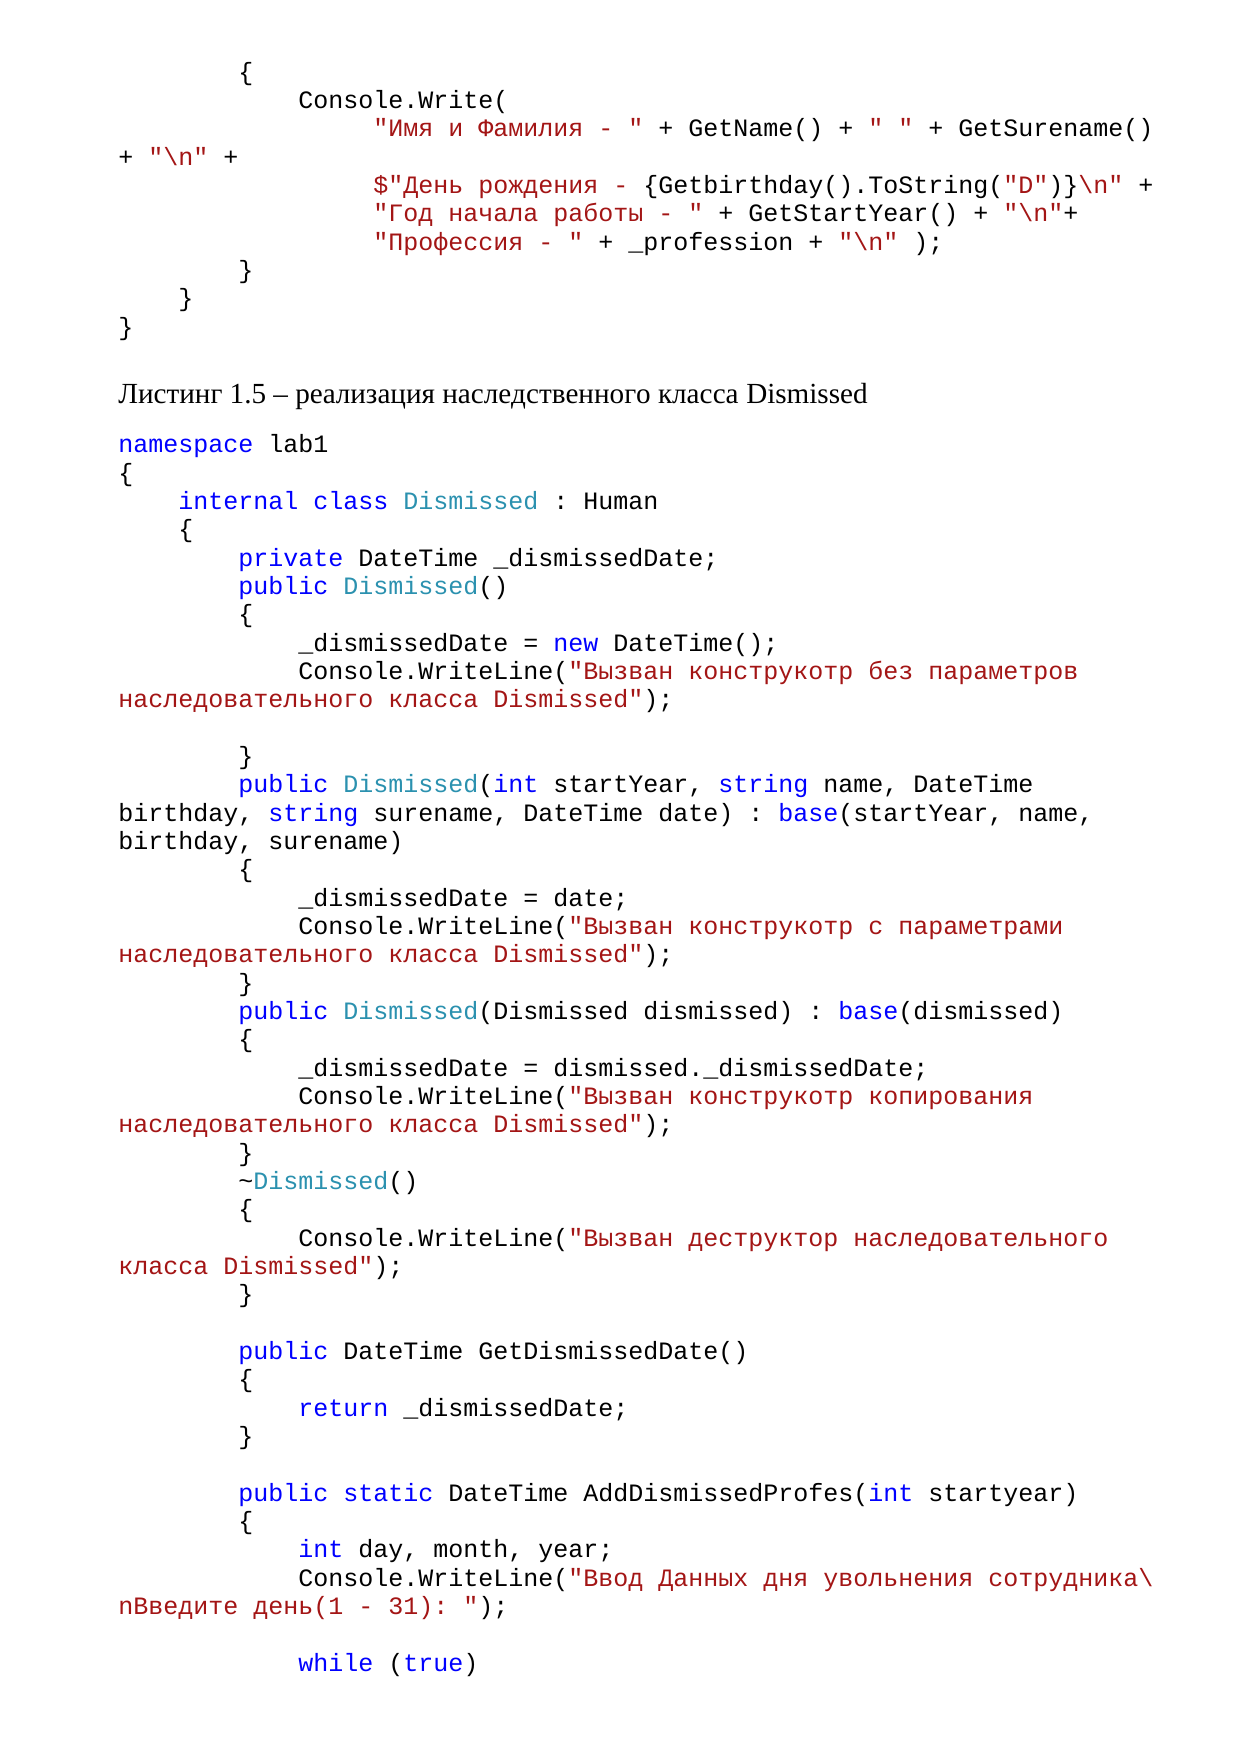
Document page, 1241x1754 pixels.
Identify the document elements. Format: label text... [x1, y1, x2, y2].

text } [118, 1423, 1181, 1452]
text ~Dismissed() [118, 1168, 1181, 1197]
text Console.WriteLine("Вызван конструкотр с параметрами наследовательного класса Dismissed"); [118, 913, 1181, 970]
text Console.WriteLine("Вызван конструкотр копирования наследовательного класса Dismissed"); [118, 1083, 1181, 1140]
text public Dismissed(Dismissed dismissed) : base(dismissed) [118, 998, 1181, 1027]
text while (true) [118, 1650, 1181, 1678]
text } [118, 970, 1181, 998]
text Console.WriteLine("Вызван конструкотр без параметров наследовательного класса Dismissed"); [118, 658, 1181, 715]
text { [118, 1027, 1181, 1055]
text } [118, 1140, 1181, 1168]
text "Год начала работы - " + GetStartYear() + "\n"+ [118, 201, 1181, 229]
text { [118, 1508, 1181, 1537]
text private DateTime _dismissedDate; [118, 545, 1181, 573]
text int day, month, year; [118, 1537, 1181, 1565]
text { [118, 517, 1181, 545]
text _dismissedDate = new DateTime(); [118, 630, 1181, 658]
text { [118, 1367, 1181, 1395]
text namespace lab1 [118, 432, 1181, 460]
text internal class Dismissed : Human [118, 488, 1181, 517]
text Console.WriteLine("Ввод Данных дня увольнения сотрудника\nВведите день(1 - 31): "); [118, 1565, 1181, 1622]
text _dismissedDate = dismissed._dismissedDate; [118, 1055, 1181, 1083]
text _dismissedDate = date; [118, 885, 1181, 913]
text { [118, 59, 1181, 87]
text { [118, 857, 1181, 885]
text } [118, 257, 1181, 286]
text $"День рождения - {Getbirthday().ToString("D")}\n" + [118, 172, 1181, 201]
text public Dismissed(int startYear, string name, DateTime birthday, string surename, DateTime date) : base(startYear, name, birthday, surename) [118, 772, 1181, 857]
text return _dismissedDate; [118, 1395, 1181, 1423]
text Console.Write( [118, 87, 1181, 116]
text } [118, 286, 1181, 314]
text } [118, 314, 1181, 342]
text "Профессия - " + _profession + "\n" ); [118, 229, 1181, 257]
text } [118, 1282, 1181, 1310]
text public Dismissed() [118, 573, 1181, 602]
text Листинг 1.5 – реализация наследственного класса Dismissed [118, 376, 1181, 409]
text { [118, 460, 1181, 488]
text "Имя и Фамилия - " + GetName() + " " + GetSurename() + "\n" + [118, 116, 1181, 172]
text public static DateTime AddDismissedProfes(int startyear) [118, 1480, 1181, 1508]
text Console.WriteLine("Вызван деструктор наследовательного класса Dismissed"); [118, 1225, 1181, 1282]
text } [118, 743, 1181, 772]
text { [118, 602, 1181, 630]
text public DateTime GetDismissedDate() [118, 1338, 1181, 1367]
text { [118, 1197, 1181, 1225]
